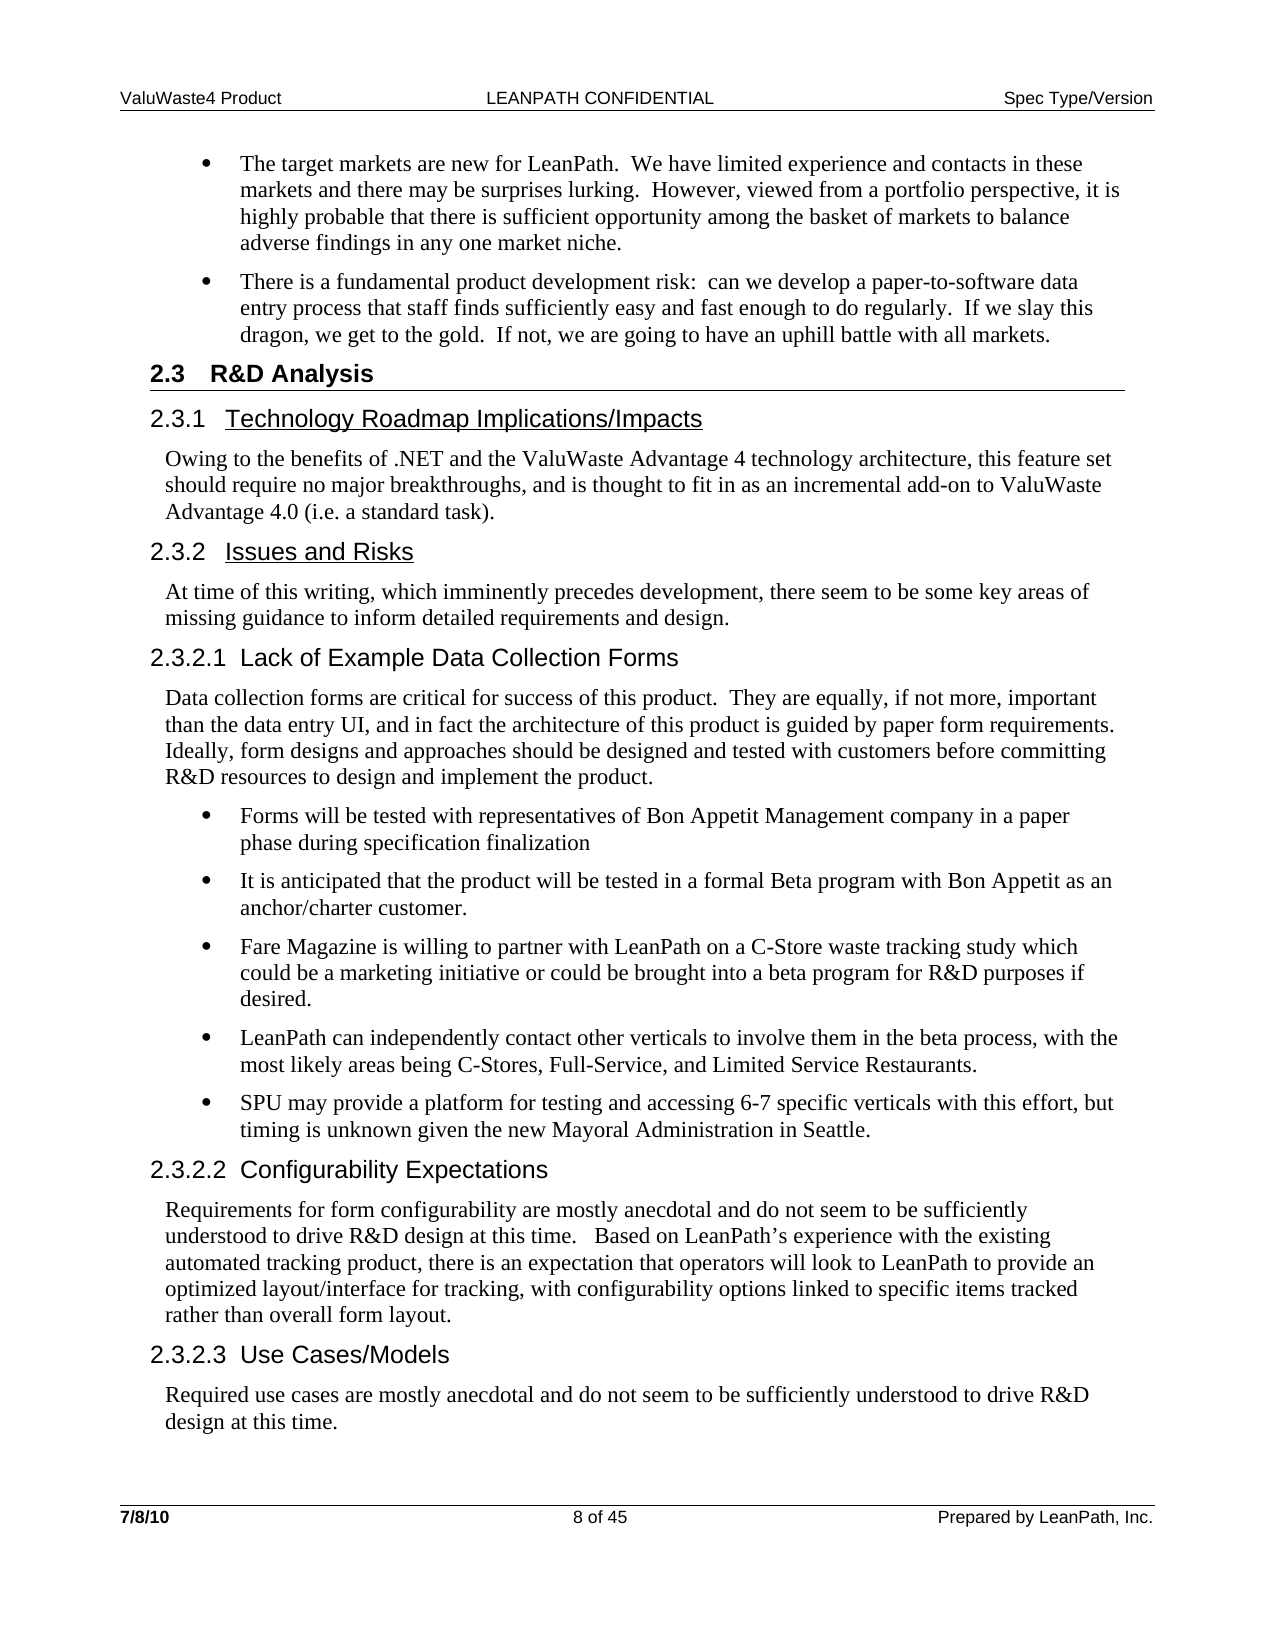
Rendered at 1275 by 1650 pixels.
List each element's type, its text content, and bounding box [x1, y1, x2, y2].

list Fare Magazine is willing to partner with LeanPath on a C-Store waste tracking study which could be a marketing initiative or could be brought into a beta program for R&D purposes if desired. [202, 933, 1125, 1012]
list It is anticipated that the product will be tested in a formal Beta program with Bon Appetit as an anchor/charter customer. [202, 867, 1125, 920]
subtitle Issues and Risks [150, 537, 1125, 565]
subtitle Technology Roadmap Implications/Impacts [150, 404, 1125, 433]
list LeanPath can independently contact other verticals to involve them in the beta process, with the most likely areas being C-Stores, Full-Service, and Limited Service Restaurants. [202, 1024, 1125, 1077]
list There is a fundamental product development risk: can we develop a paper-to-software data entry process that staff finds sufficiently easy and fast enough to do regularly. If we slay this dragon, we get to the gold. If not, we are going to have an uphill battle with all markets. [202, 268, 1125, 347]
subtitle R&D Analysis [150, 359, 1125, 390]
text Required use cases are mostly anecdotal and do not seem to be sufficiently understood to drive R&D design at this time. [165, 1381, 1125, 1434]
subtitle Configurability Expectations [150, 1155, 1125, 1183]
list SPU may provide a platform for testing and accessing 6-7 specific verticals with this effort, but timing is unknown given the new Mayoral Administration in Seattle. [202, 1089, 1125, 1142]
list Forms will be tested with representatives of Bon Appetit Management company in a paper phase during specification finalization [202, 802, 1125, 855]
subtitle Use Cases/Models [150, 1340, 1125, 1369]
subtitle Lack of Example Data Collection Forms [150, 643, 1125, 672]
text Data collection forms are critical for success of this product. They are equally, if not more, important than the data entry UI, and in fact the architecture of this product is guided by paper form requirements. Ideally, form designs and approaches should be designed and tested with customers before committing R&D resources to design and implement the product. [165, 684, 1125, 790]
list The target markets are new for LeanPath. We have limited experience and contacts in these markets and there may be surprises lurking. However, viewed from a portfolio perspective, it is highly probable that there is sufficient opportunity among the basket of markets to balance adverse findings in any one market niche. [202, 150, 1125, 255]
text At time of this writing, which imminently precedes development, there seem to be some key areas of missing guidance to inform detailed requirements and design. [165, 578, 1125, 631]
text Requirements for form configurability are mostly anecdotal and do not seem to be sufficiently understood to drive R&D design at this time. Based on LeanPath’s experience with the existing automated tracking product, there is an expectation that operators will look to LeanPath to provide an optimized layout/interface for tracking, with configurability options linked to specific items tracked rather than overall form layout. [165, 1196, 1125, 1328]
text Owing to the benefits of .NET and the ValuWaste Advantage 4 technology architecture, this feature set should require no major breakthroughs, and is thought to fit in as an incremental add-on to ValuWaste Advantage 4.0 (i.e. a standard task). [165, 445, 1125, 524]
